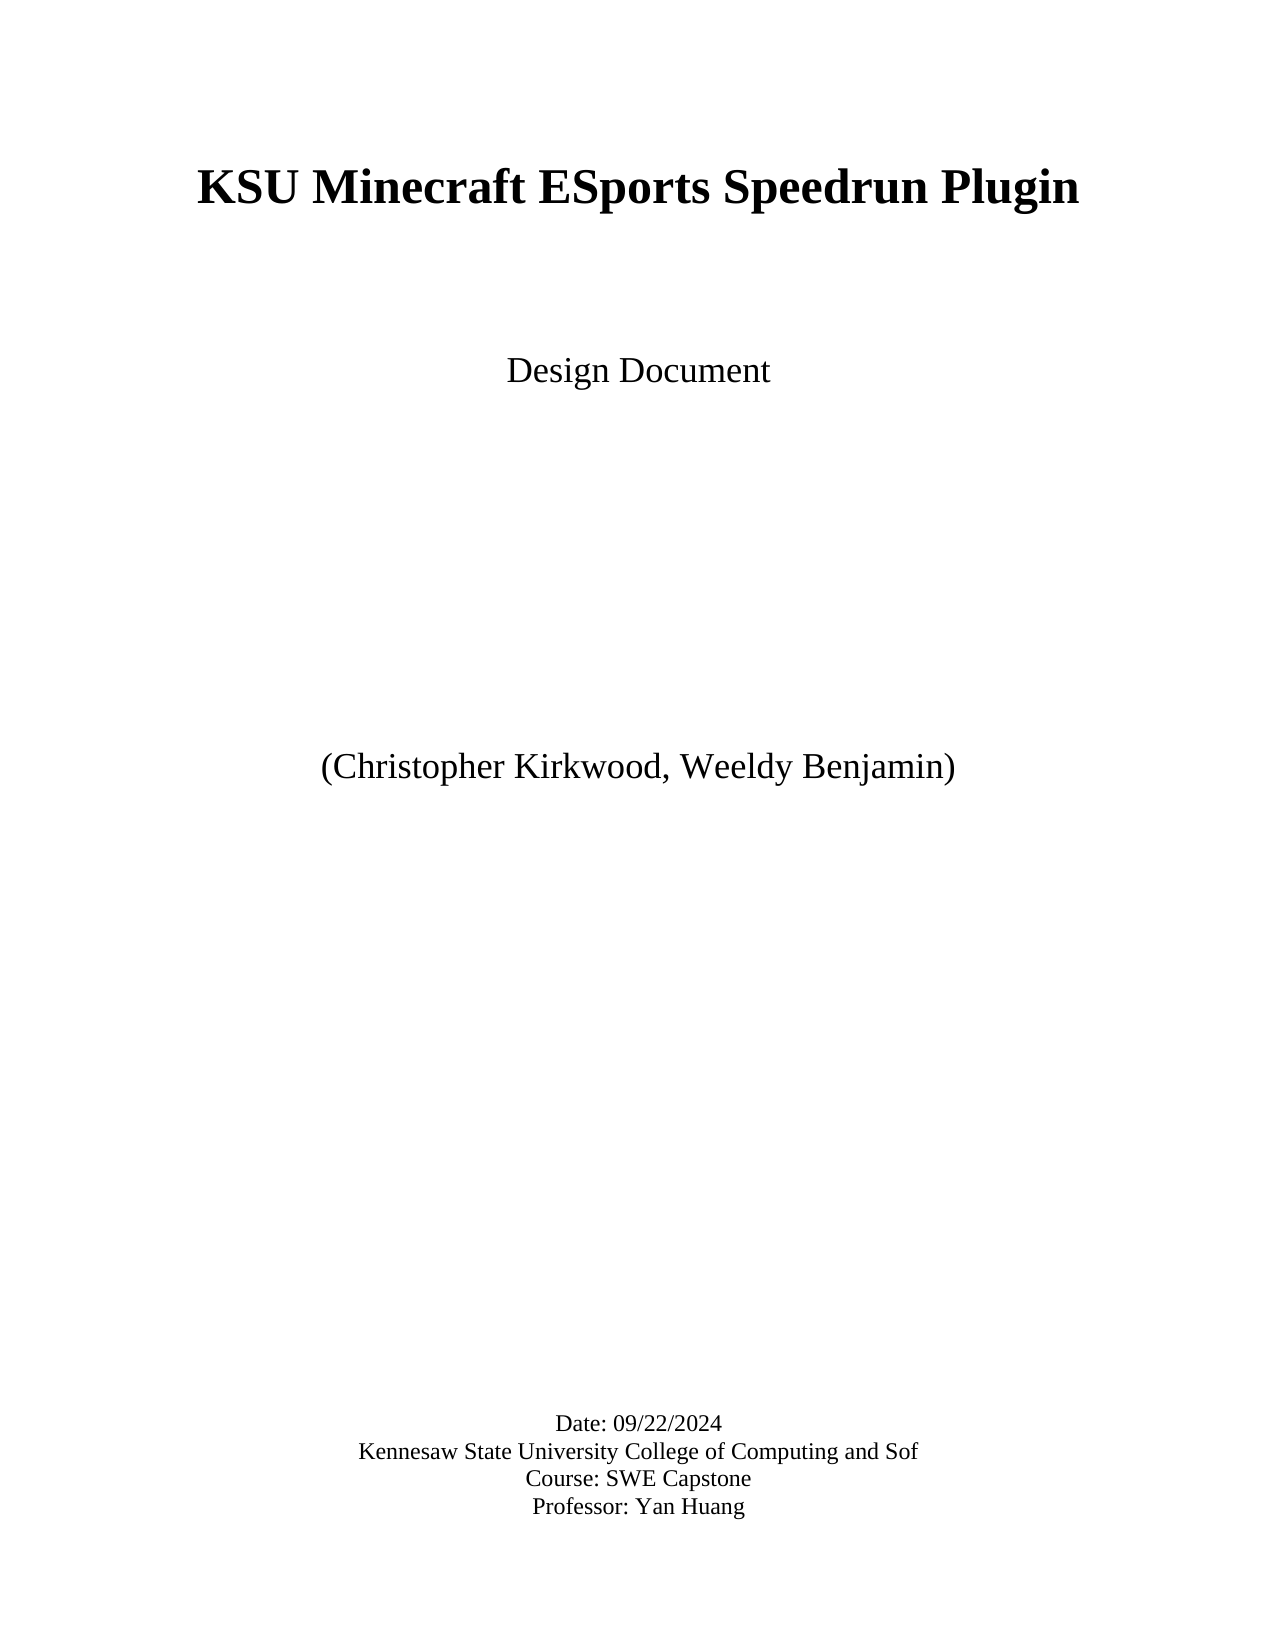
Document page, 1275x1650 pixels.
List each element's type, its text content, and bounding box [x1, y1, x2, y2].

text Professor: Yan Huang [139, 1492, 1137, 1520]
text Date: 09/22/2024 [139, 1409, 1137, 1437]
subtitle Design Document [139, 348, 1137, 390]
text Course: SWE Capstone [139, 1464, 1137, 1492]
subtitle (Christopher Kirkwood, Weeldy Benjamin) [139, 744, 1137, 786]
text Kennesaw State University College of Computing and Sof [139, 1437, 1137, 1464]
text KSU Minecraft ESports Speedrun Plugin [139, 157, 1137, 215]
